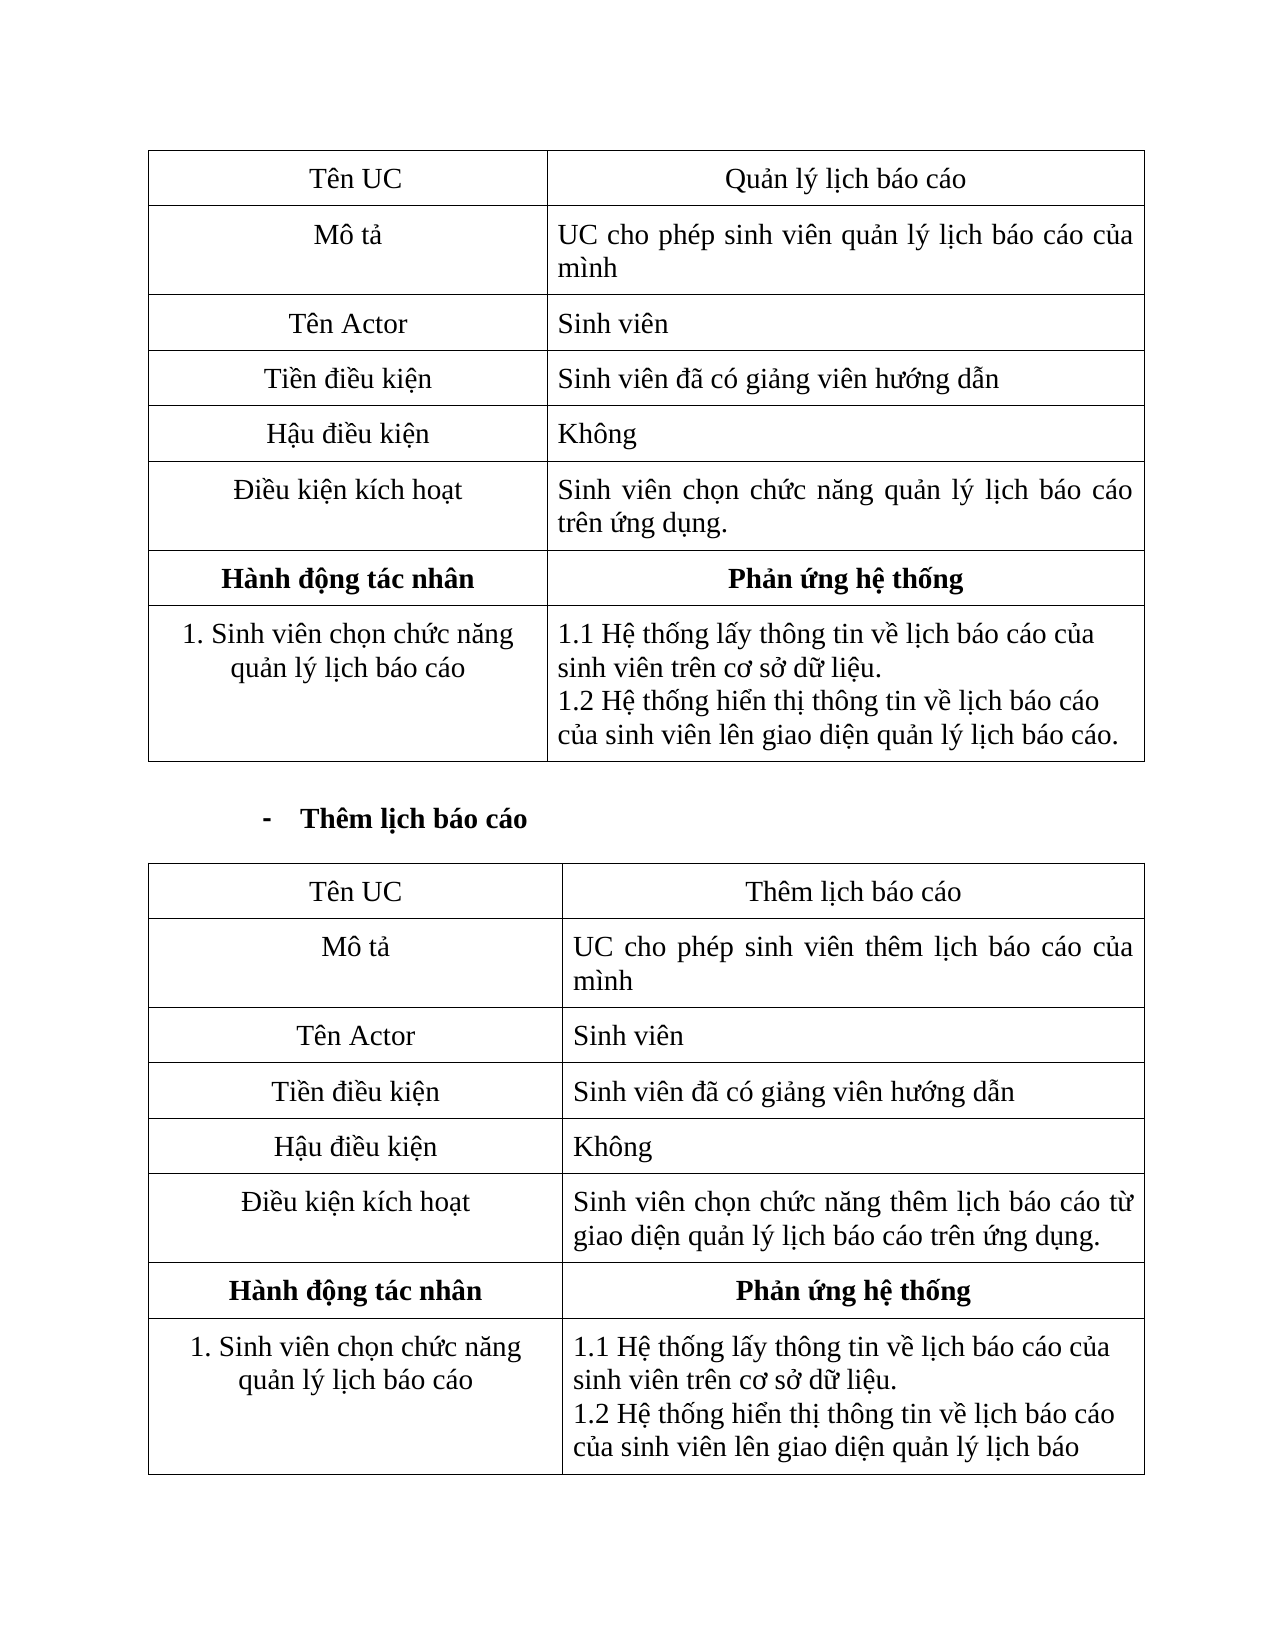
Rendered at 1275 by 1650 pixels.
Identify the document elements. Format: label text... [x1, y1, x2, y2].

table_cell Tiền điều kiện [149, 1063, 562, 1118]
table_cell UC cho phép sinh viên thêm lịch báo cáo của mình [563, 919, 1144, 1007]
table_header Quản lý lịch báo cáo [548, 151, 1144, 205]
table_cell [563, 1319, 1144, 1473]
table_cell Tên Actor [149, 1008, 562, 1062]
table_cell Sinh viên đã có giảng viên hướng dẫn [548, 351, 1144, 405]
table_cell Điều kiện kích hoạt [149, 462, 547, 549]
table_cell Sinh viên [548, 295, 1144, 350]
table_cell Tiền điều kiện [149, 351, 547, 405]
table_cell Không [548, 406, 1144, 461]
table_cell Không [563, 1119, 1144, 1173]
table_cell Phản ứng hệ thống [548, 551, 1144, 605]
table_cell Mô tả [149, 206, 547, 294]
table_cell Điều kiện kích hoạt [149, 1174, 562, 1262]
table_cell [149, 1319, 562, 1473]
table_header Tên UC [149, 864, 562, 918]
table_header Tên UC [149, 151, 547, 205]
table_cell 1. Sinh viên chọn chức năng quản lý lịch báo cáo [149, 606, 547, 761]
table_cell Sinh viên [563, 1008, 1144, 1062]
table_cell Hậu điều kiện [149, 1119, 562, 1173]
list Thêm lịch báo cáo [262, 801, 1125, 836]
table_cell Hành động tác nhân [149, 1263, 562, 1317]
table_cell Hậu điều kiện [149, 406, 547, 461]
table_header Thêm lịch báo cáo [563, 864, 1144, 918]
table_cell Tên Actor [149, 295, 547, 350]
table_cell Hành động tác nhân [149, 551, 547, 605]
table_cell Sinh viên chọn chức năng quản lý lịch báo cáo trên ứng dụng. [548, 462, 1144, 549]
table_cell Mô tả [149, 919, 562, 1007]
table_cell Phản ứng hệ thống [563, 1263, 1144, 1317]
table_cell Sinh viên đã có giảng viên hướng dẫn [563, 1063, 1144, 1118]
table_cell UC cho phép sinh viên quản lý lịch báo cáo của mình [548, 206, 1144, 294]
table_cell Sinh viên chọn chức năng thêm lịch báo cáo từ giao diện quản lý lịch báo cáo trên ứng dụng. [563, 1174, 1144, 1262]
